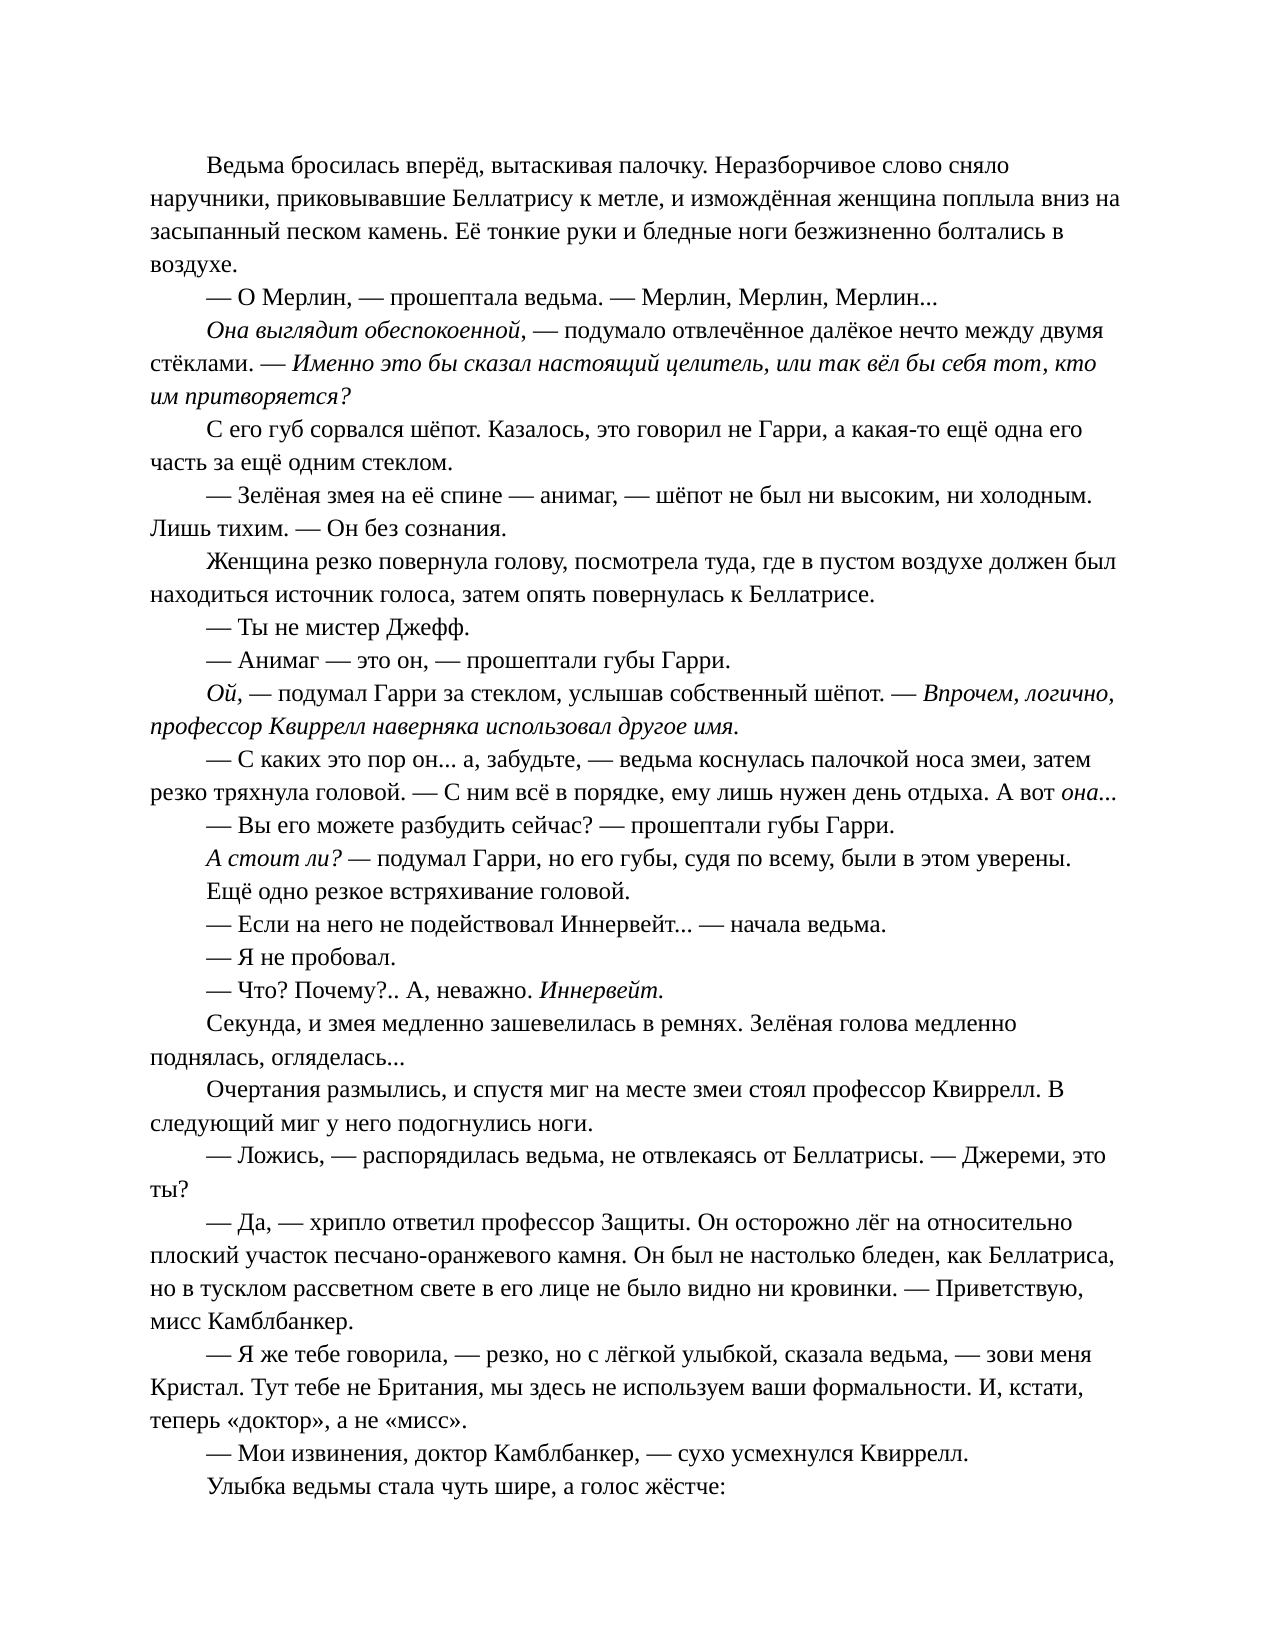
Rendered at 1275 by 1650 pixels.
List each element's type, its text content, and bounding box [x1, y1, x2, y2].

text — С каких это пор он... а, забудьте, — ведьма коснулась палочкой носа змеи, затем резко тряхнула головой. — С ним всё в порядке, ему лишь нужен день отдыха. А вот она... [150, 744, 1125, 806]
text Секунда, и змея медленно зашевелилась в ремнях. Зелёная голова медленно поднялась, огляделась... [150, 1008, 1125, 1070]
text — Я не пробовал. [150, 942, 1125, 971]
text Она выглядит обеспокоенной, — подумало отвлечённое далёкое нечто между двумя стёклами. — Именно это бы сказал настоящий целитель, или так вёл бы себя тот, кто им притворяется? [150, 315, 1125, 410]
text Ой, — подумал Гарри за стеклом, услышав собственный шёпот. — Впрочем, логично, профессор Квиррелл наверняка использовал другое имя. [150, 678, 1125, 740]
text Улыбка ведьмы стала чуть шире, а голос жёстче: [150, 1471, 1125, 1499]
text Женщина резко повернула голову, посмотрела туда, где в пустом воздухе должен был находиться источник голоса, затем опять повернулась к Беллатрисе. [150, 546, 1125, 608]
text Очертания размылись, и спустя миг на месте змеи стоял профессор Квиррелл. В следующий миг у него подогнулись ноги. [150, 1074, 1125, 1136]
text — Зелёная змея на её спине — анимаг, — шёпот не был ни высоким, ни холодным. Лишь тихим. — Он без сознания. [150, 480, 1125, 542]
text А стоит ли? — подумал Гарри, но его губы, судя по всему, были в этом уверены. [150, 843, 1125, 872]
text С его губ сорвался шёпот. Казалось, это говорил не Гарри, а какая-то ещё одна его часть за ещё одним стеклом. [150, 414, 1125, 476]
text — Анимаг — это он, — прошептали губы Гарри. [150, 645, 1125, 674]
text Ещё одно резкое встряхивание головой. [150, 876, 1125, 905]
text — Да, — хрипло ответил профессор Защиты. Он осторожно лёг на относительно плоский участок песчано-оранжевого камня. Он был не настолько бледен, как Беллатриса, но в тусклом рассветном свете в его лице не было видно ни кровинки. — Приветствую, мисс Камблбанкер. [150, 1207, 1125, 1334]
text — Мои извинения, доктор Камблбанкер, — сухо усмехнулся Квиррелл. [150, 1438, 1125, 1467]
text — Если на него не подействовал Иннервейт... — начала ведьма. [150, 909, 1125, 938]
text Ведьма бросилась вперёд, вытаскивая палочку. Неразборчивое слово сняло наручники, приковывавшие Беллатрису к метле, и измождённая женщина поплыла вниз на засыпанный песком камень. Её тонкие руки и бледные ноги безжизненно болтались в воздухе. [150, 150, 1125, 278]
text — Вы его можете разбудить сейчас? — прошептали губы Гарри. [150, 810, 1125, 839]
text — Что? Почему?.. А, неважно. Иннервейт. [150, 976, 1125, 1004]
text — О Мерлин, — прошептала ведьма. — Мерлин, Мерлин, Мерлин... [150, 282, 1125, 311]
text — Ты не мистер Джефф. [150, 612, 1125, 641]
text — Ложись, — распорядилась ведьма, не отвлекаясь от Беллатрисы. — Джереми, это ты? [150, 1141, 1125, 1202]
